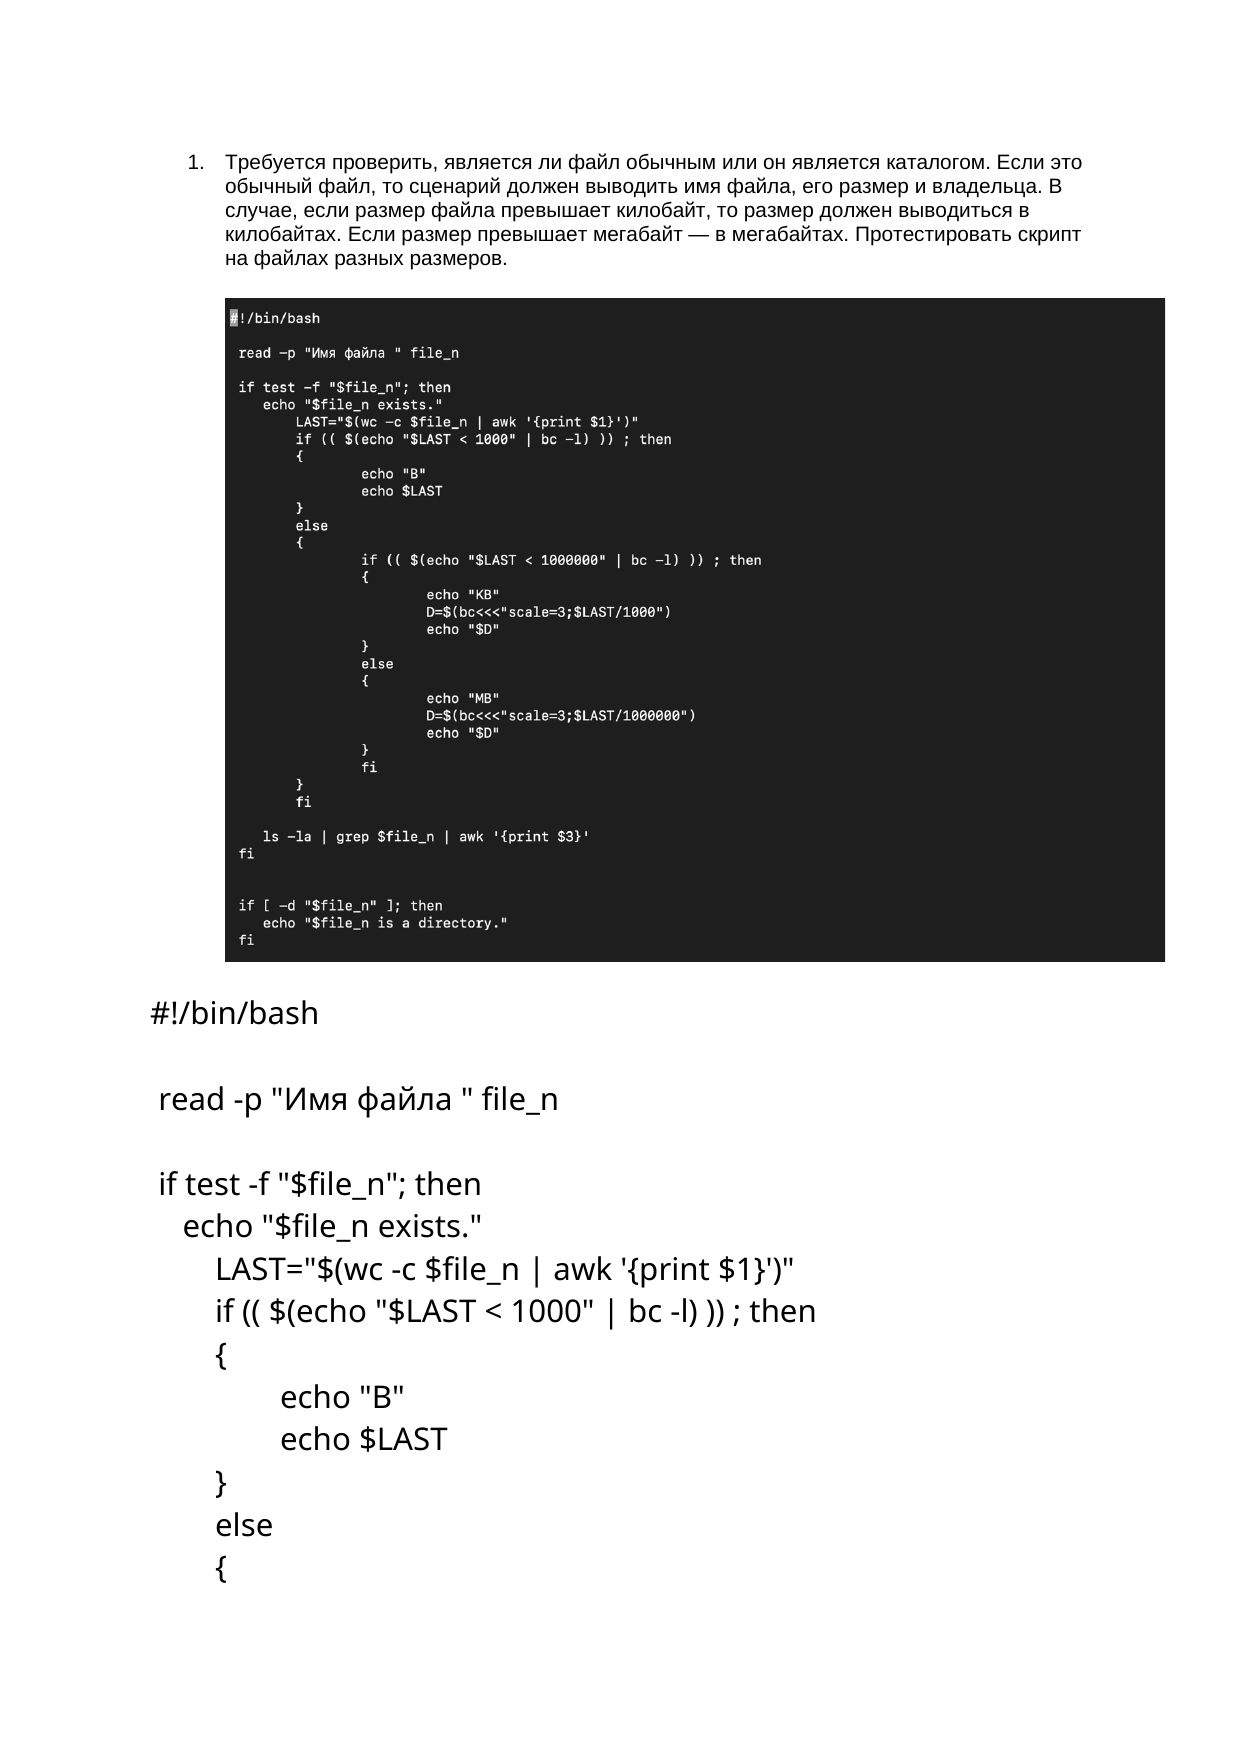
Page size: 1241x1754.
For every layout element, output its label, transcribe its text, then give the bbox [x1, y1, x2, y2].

text read -p "Имя файла " file_n [150, 1076, 1090, 1119]
picture [225, 298, 1166, 962]
text echo "B" [150, 1375, 1090, 1417]
text echo "$file_n exists." [150, 1204, 1090, 1247]
text LAST="$(wc -c $file_n | awk '{print $1}')" [150, 1247, 1090, 1289]
text { [150, 1545, 1090, 1588]
text if (( $(echo "$LAST < 1000" | bc -l) )) ; then [150, 1289, 1090, 1332]
text { [150, 1332, 1090, 1375]
list Требуется проверить, является ли файл обычным или он является каталогом. Если это обычный файл, то сценарий должен выводить имя файла, его размер и владельца. В случае, если размер файла превышает килобайт, то размер должен выводиться в килобайтах. Если размер превышает мегабайт — в мегабайтах. Протестировать скрипт на файлах разных размеров. [187, 150, 1090, 270]
text echo $LAST [150, 1417, 1090, 1460]
text if test -f "$file_n"; then [150, 1162, 1090, 1204]
text else [150, 1502, 1090, 1545]
text #!/bin/bash [150, 991, 1090, 1034]
text } [150, 1460, 1090, 1502]
